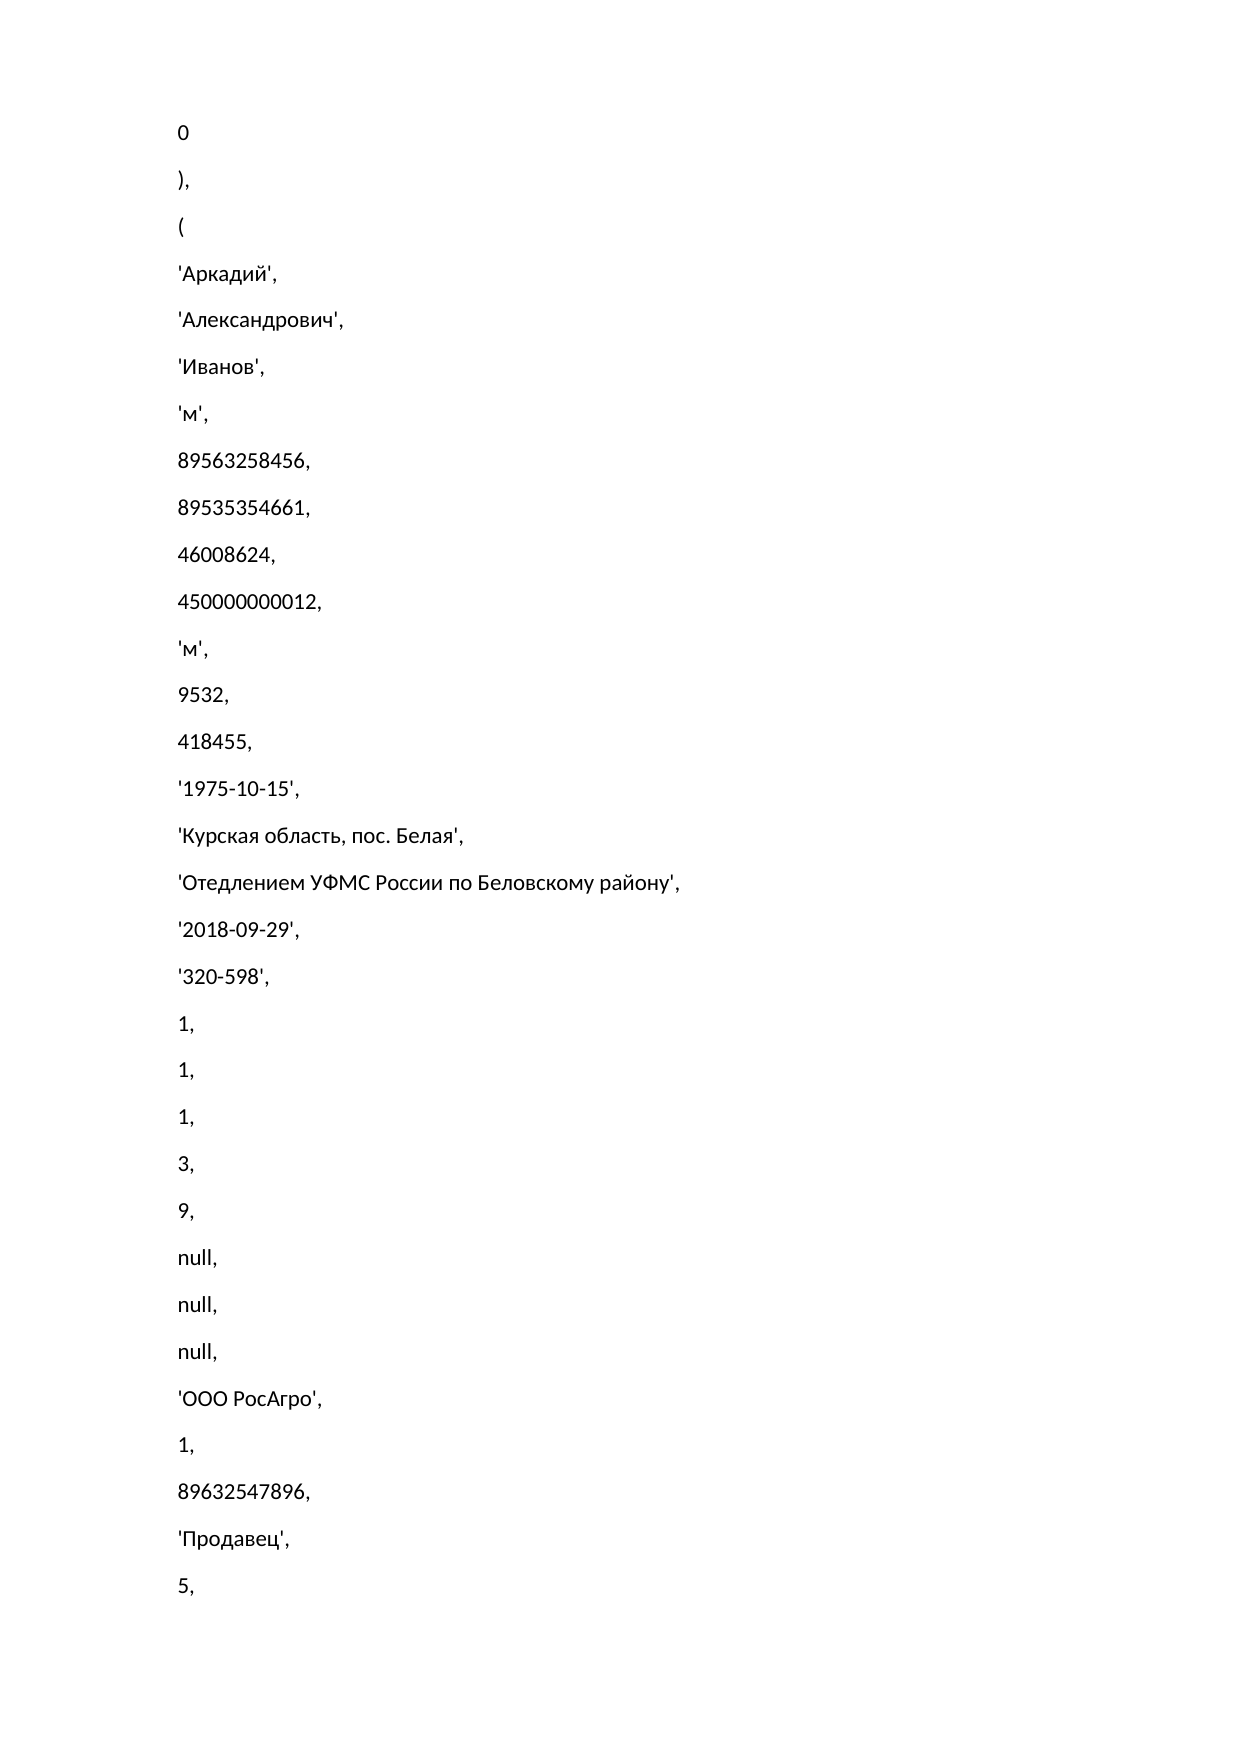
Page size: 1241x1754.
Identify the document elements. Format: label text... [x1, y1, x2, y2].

text 'м', [177, 399, 1152, 427]
text 5, [177, 1571, 1152, 1599]
text 1, [177, 1102, 1152, 1131]
text null, [177, 1290, 1152, 1318]
text ( [177, 212, 1152, 240]
text 0 [177, 118, 1152, 146]
text ), [177, 165, 1152, 193]
text 89563258456, [177, 446, 1152, 474]
text 1, [177, 1431, 1152, 1459]
text 'Аркадий', [177, 259, 1152, 287]
text 'Александрович', [177, 306, 1152, 334]
text '1975-10-15', [177, 774, 1152, 802]
text 9, [177, 1196, 1152, 1224]
text null, [177, 1337, 1152, 1365]
text '2018-09-29', [177, 915, 1152, 943]
text 89632547896, [177, 1477, 1152, 1506]
text 'Продавец', [177, 1524, 1152, 1552]
text 'Курская область, пос. Белая', [177, 821, 1152, 849]
text 'Иванов', [177, 352, 1152, 381]
text 450000000012, [177, 587, 1152, 615]
text 89535354661, [177, 493, 1152, 521]
text 1, [177, 1056, 1152, 1084]
text 9532, [177, 681, 1152, 709]
text 418455, [177, 727, 1152, 756]
text 1, [177, 1009, 1152, 1037]
text 46008624, [177, 540, 1152, 568]
text 'м', [177, 634, 1152, 662]
text 'Отедлением УФМС России по Беловскому району', [177, 868, 1152, 896]
text 3, [177, 1149, 1152, 1177]
text '320-598', [177, 962, 1152, 990]
text 'ООО РосАгро', [177, 1384, 1152, 1412]
text null, [177, 1243, 1152, 1271]
